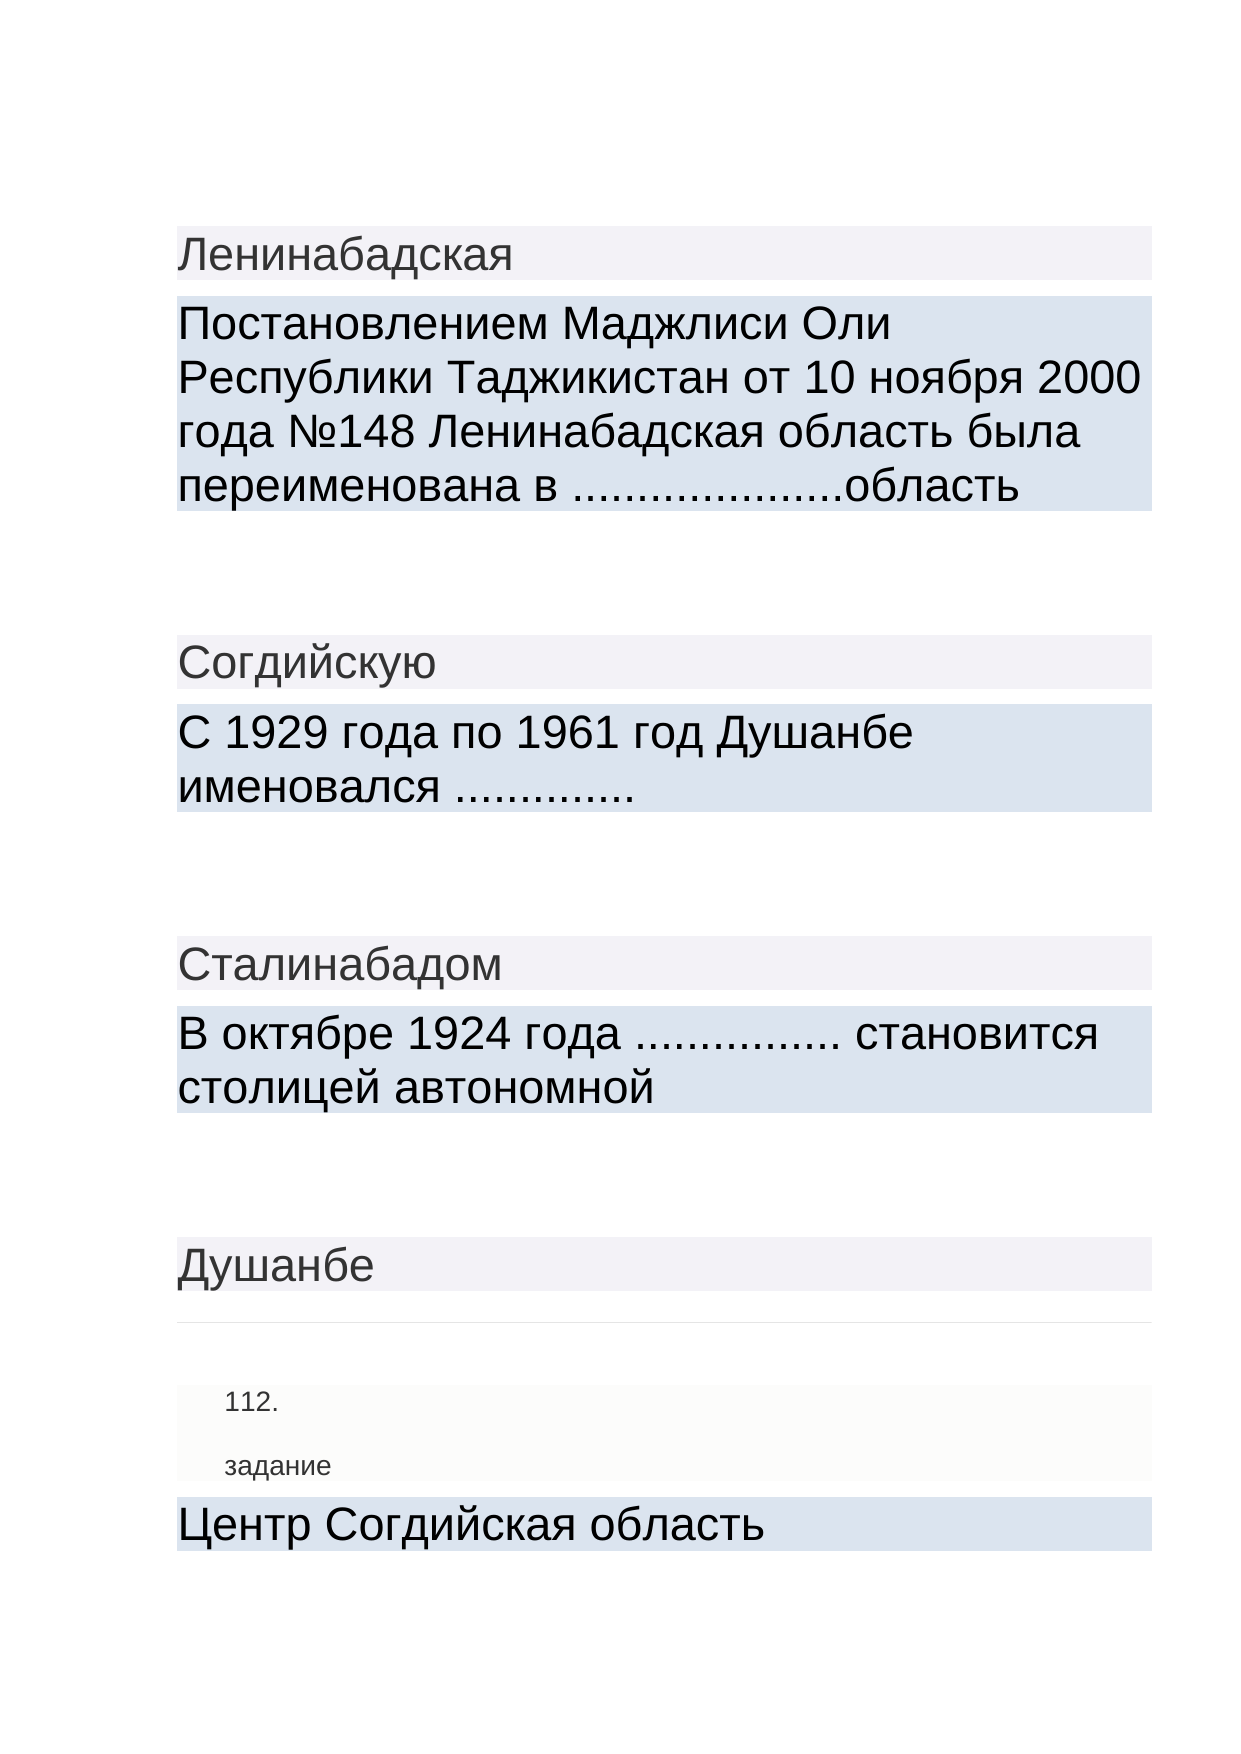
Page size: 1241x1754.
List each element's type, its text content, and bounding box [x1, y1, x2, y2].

text С 1929 года по 1961 год Душанбе именовался .............. [177, 704, 1152, 812]
text Согдийскую [177, 635, 1152, 689]
text Сталинабадом [177, 936, 1152, 990]
text Ленинабадская [177, 226, 1152, 280]
text 112. [177, 1385, 1152, 1417]
text Центр Согдийская область [177, 1497, 1152, 1551]
text задание [177, 1449, 1152, 1481]
text Душанбе [177, 1237, 1152, 1291]
text В октябре 1924 года ................ становится столицей автономной [177, 1006, 1152, 1113]
text Постановлением Маджлиси Оли Республики Таджикистан от 10 ноября 2000 года №148 Ленинабадская область была переименована в .....................область [177, 296, 1152, 511]
